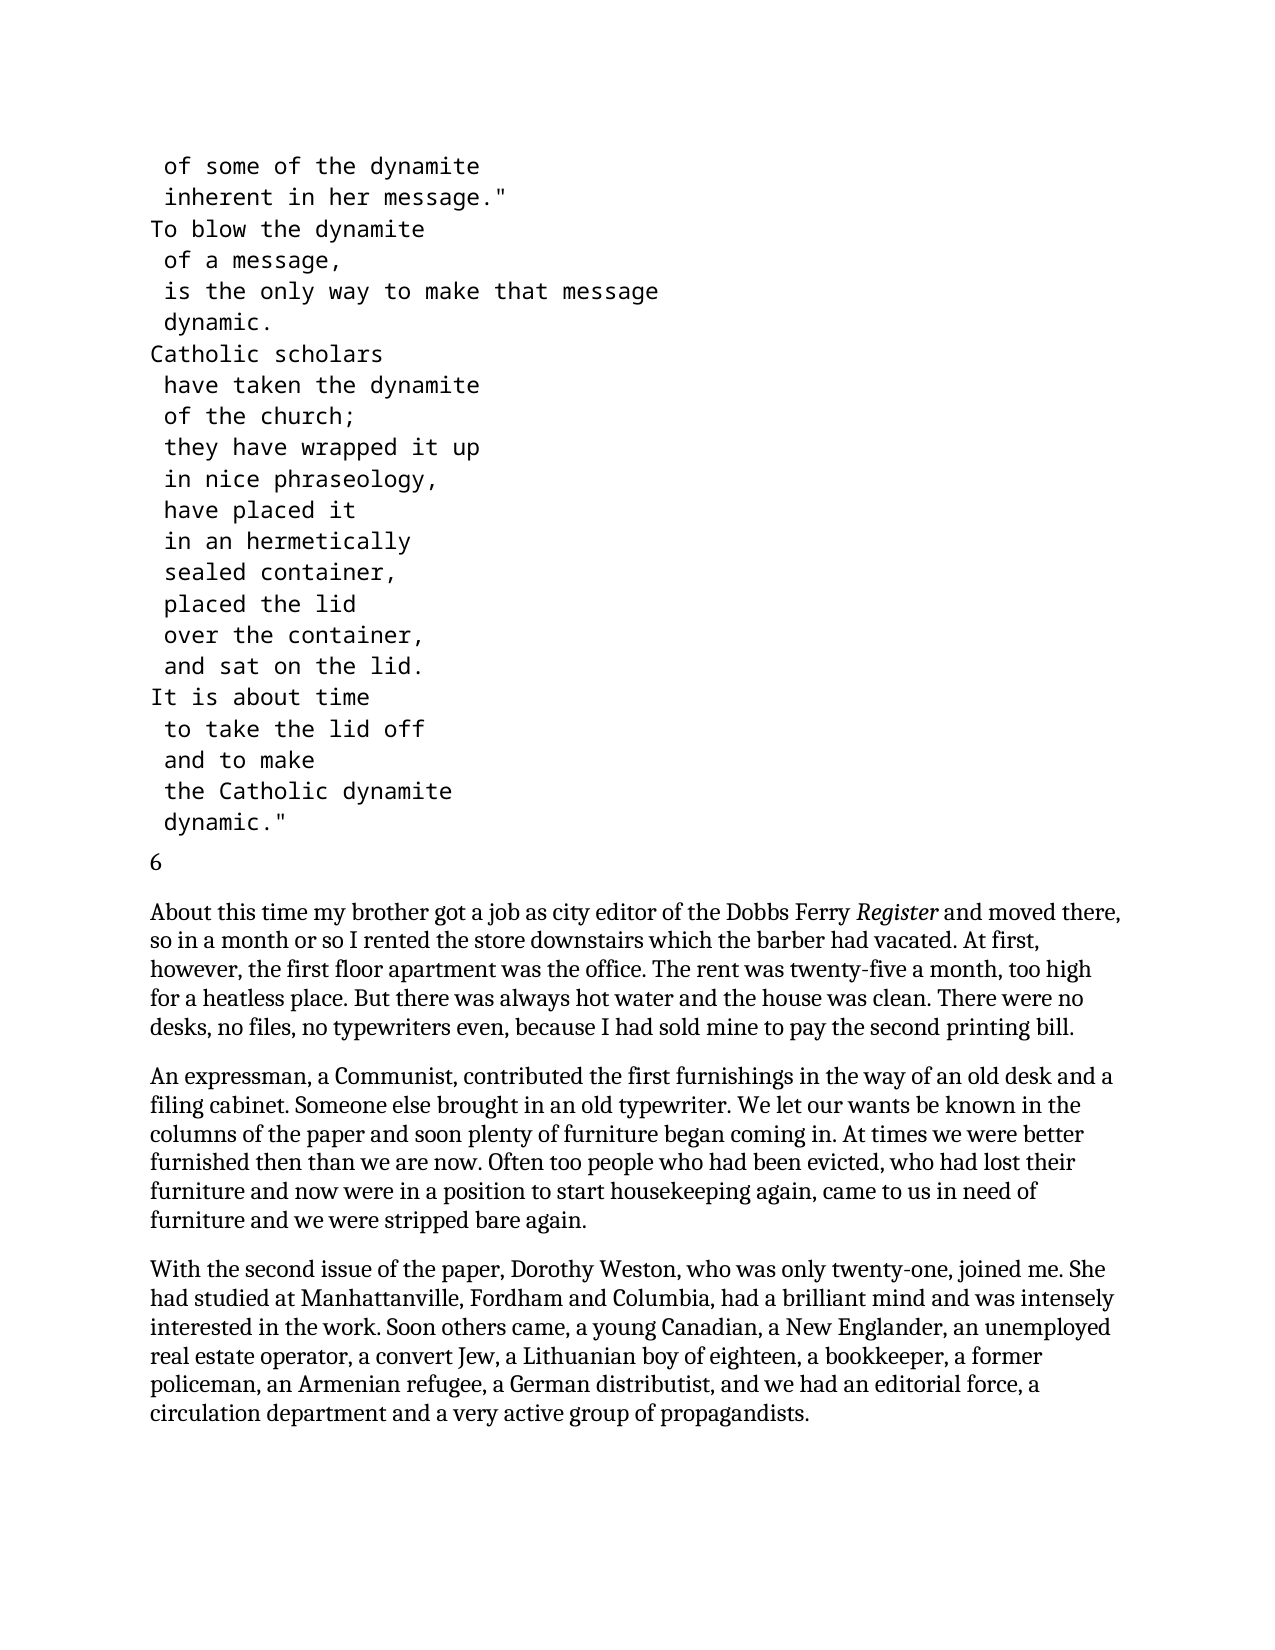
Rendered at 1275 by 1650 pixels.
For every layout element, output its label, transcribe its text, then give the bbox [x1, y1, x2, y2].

text An expressman, a Communist, contributed the first furnishings in the way of an old desk and a filing cabinet. Someone else brought in an old typewriter. We let our wants be known in the columns of the paper and soon plenty of furniture began coming in. At times we were better furnished then than we are now. Often too people who had been evicted, who had lost their furniture and now were in a position to start housekeeping again, came to us in need of furniture and we were stripped bare again. [150, 1062, 1125, 1234]
text About this time my brother got a job as city editor of the Dobbs Ferry Register and moved there, so in a month or so I rented the store downstairs which the barber had vacated. At first, however, the first floor apartment was the office. The rent was twenty-five a month, too high for a heatless place. But there was always hot water and the house was clean. There were no desks, no files, no typewriters even, because I had sold mine to pay the second printing bill. [150, 897, 1125, 1041]
text With the second issue of the paper, Dorothy Weston, who was only twenty-one, joined me. She had studied at Manhattanville, Fordham and Columbia, had a brilliant mind and was intensely interested in the work. Soon others came, a young Canadian, a New Englander, an unemployed real estate operator, a convert Jew, a Lithuanian boy of eighteen, a bookkeeper, a former policeman, an Armenian refugee, a German distributist, and we had an editorial force, a circulation department and a very active group of propagandists. [150, 1255, 1125, 1428]
text 6 [150, 848, 1125, 877]
